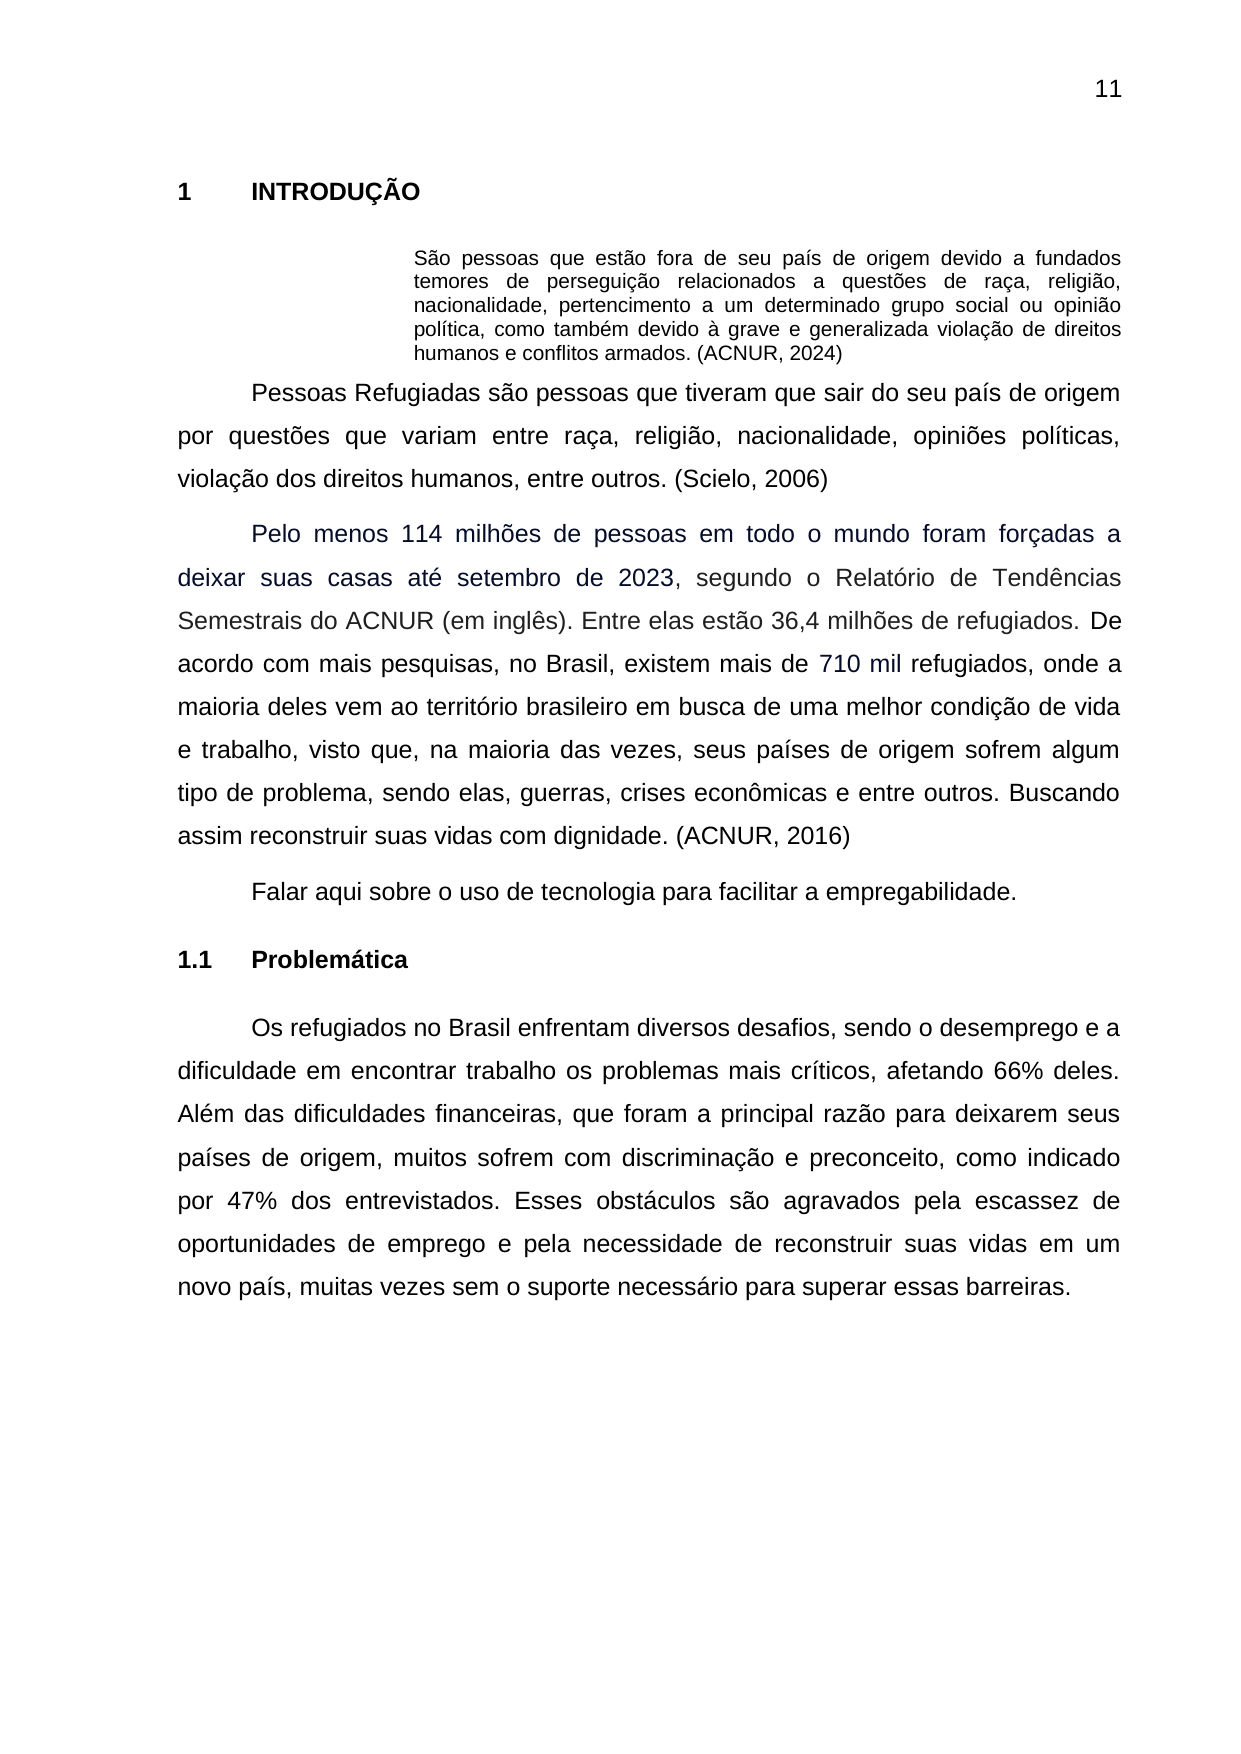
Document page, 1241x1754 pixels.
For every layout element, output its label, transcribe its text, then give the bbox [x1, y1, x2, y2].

text Pessoas Refugiadas são pessoas que tiveram que sair do seu país de origem por questões que variam entre raça, religião, nacionalidade, opiniões políticas, violação dos direitos humanos, entre outros. (Scielo, 2006) [177, 378, 1122, 493]
text Os refugiados no Brasil enfrentam diversos desafios, sendo o desemprego e a dificuldade em encontrar trabalho os problemas mais críticos, afetando 66% deles. Além das dificuldades financeiras, que foram a principal razão para deixarem seus países de origem, muitos sofrem com discriminação e preconceito, como indicado por 47% dos entrevistados. Esses obstáculos são agravados pela escassez de oportunidades de emprego e pela necessidade de reconstruir suas vidas em um novo país, muitas vezes sem o suporte necessário para superar essas barreiras. [177, 1013, 1122, 1301]
text Pelo menos 114 milhões de pessoas em todo o mundo foram forçadas a deixar suas casas até setembro de 2023, segundo o Relatório de Tendências Semestrais do ACNUR (em inglês). Entre elas estão 36,4 milhões de refugiados. De acordo com mais pesquisas, no Brasil, existem mais de 710 mil refugiados, onde a maioria deles vem ao território brasileiro em busca de uma melhor condição de vida e trabalho, visto que, na maioria das vezes, seus países de origem sofrem algum tipo de problema, sendo elas, guerras, crises econômicas e entre outros. Buscando assim reconstruir suas vidas com dignidade. (ACNUR, 2016) [177, 519, 1122, 850]
text São pessoas que estão fora de seu país de origem devido a fundados temores de perseguição relacionados a questões de raça, religião, nacionalidade, pertencimento a um determinado grupo social ou opinião política, como também devido à grave e generalizada violação de direitos humanos e conflitos armados. (ACNUR, 2024) [413, 245, 1122, 365]
subtitle Problemática [177, 945, 1122, 974]
text Falar aqui sobre o uso de tecnologia para facilitar a empregabilidade. [177, 877, 1122, 906]
subtitle INTRODUÇÃO [177, 177, 1122, 206]
